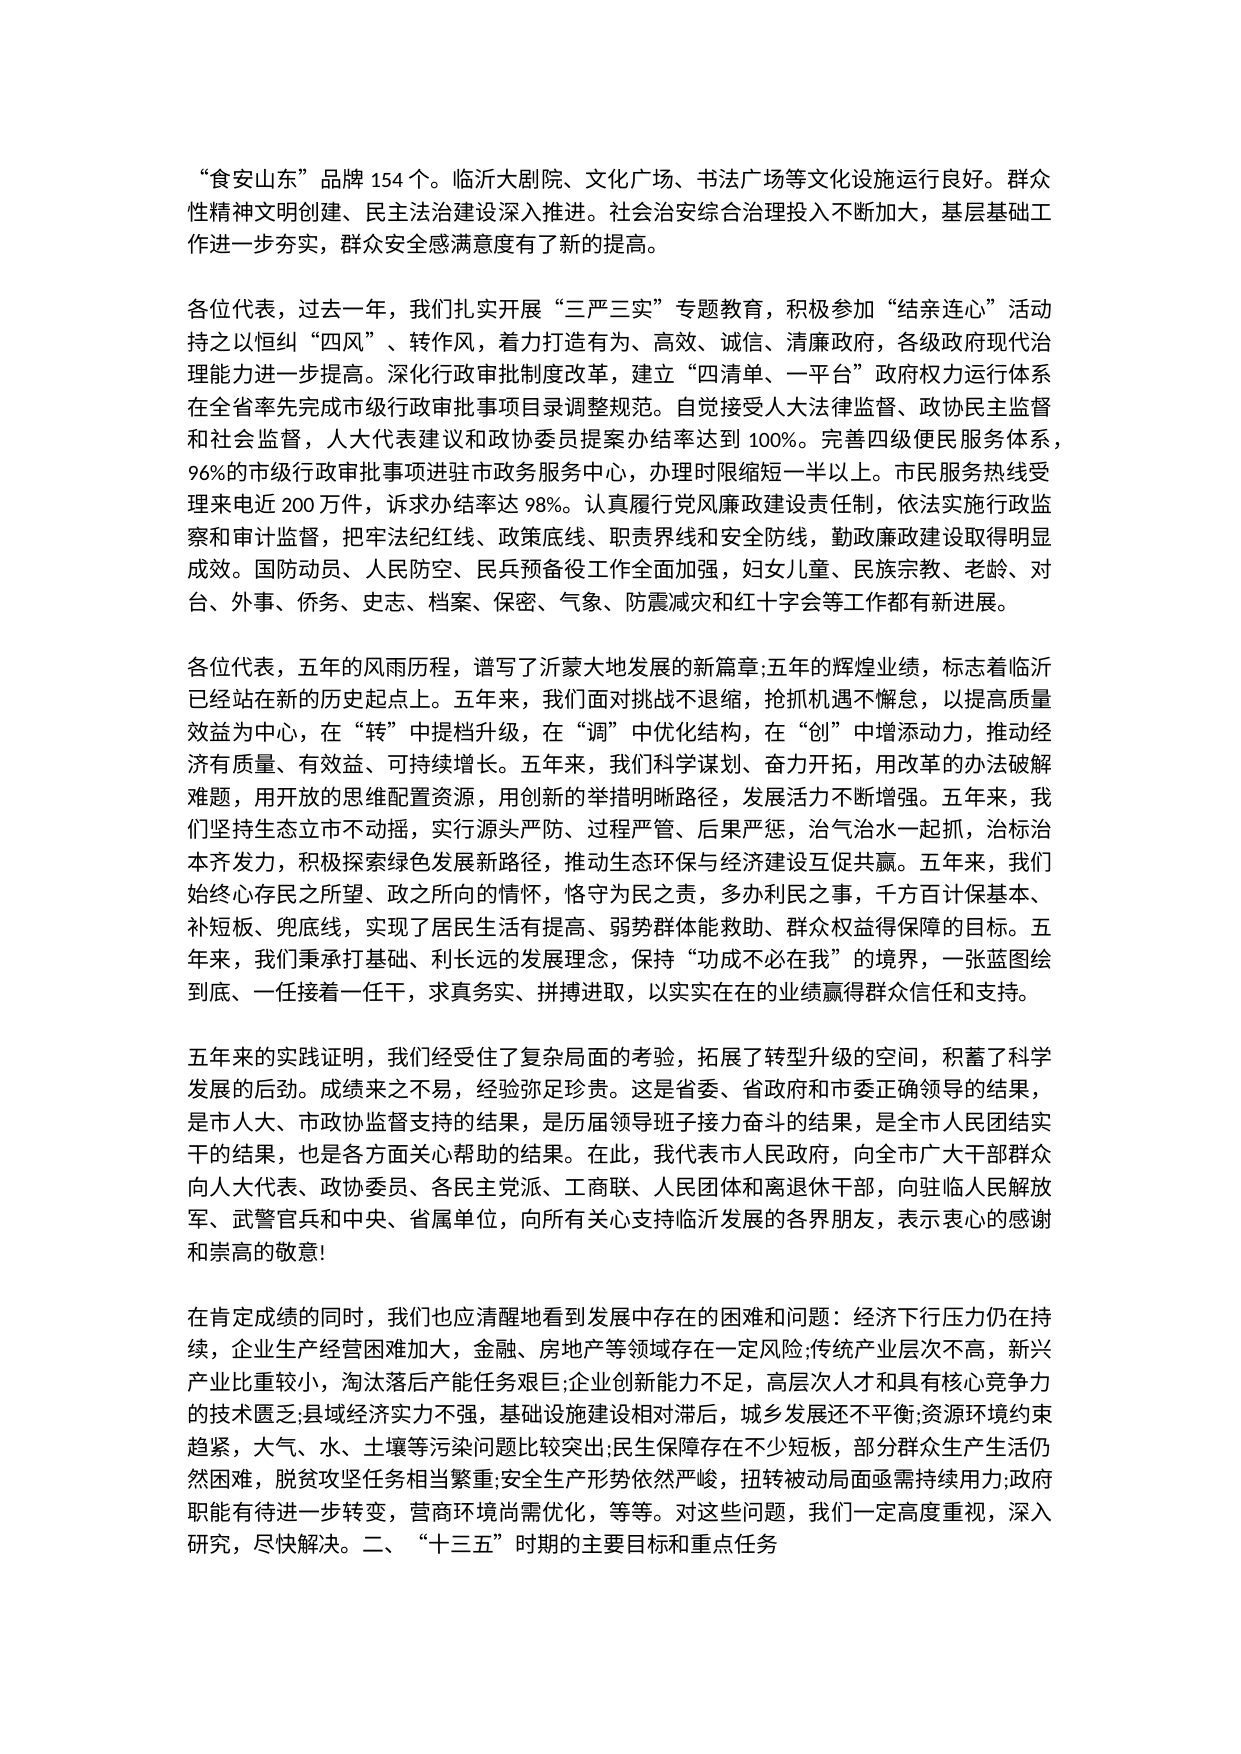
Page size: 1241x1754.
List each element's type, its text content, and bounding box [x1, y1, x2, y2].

text 各位代表，五年的风雨历程，谱写了沂蒙大地发展的新篇章;五年的辉煌业绩，标志着临沂已经站在新的历史起点上。五年来，我们面对挑战不退缩，抢抓机遇不懈怠，以提高质量效益为中心，在“转”中提档升级，在“调”中优化结构，在“创”中增添动力，推动经济有质量、有效益、可持续增长。五年来，我们科学谋划、奋力开拓，用改革的办法破解难题，用开放的思维配置资源，用创新的举措明晰路径，发展活力不断增强。五年来，我们坚持生态立市不动摇，实行源头严防、过程严管、后果严惩，治气治水一起抓，治标治本齐发力，积极探索绿色发展新路径，推动生态环保与经济建设互促共赢。五年来，我们始终心存民之所望、政之所向的情怀，恪守为民之责，多办利民之事，千方百计保基本、补短板、兜底线，实现了居民生活有提高、弱势群体能救助、群众权益得保障的目标。五年来，我们秉承打基础、利长远的发展理念，保持“功成不必在我”的境界，一张蓝图绘到底、一任接着一任干，求真务实、拼搏进取，以实实在在的业绩赢得群众信任和支持。 [187, 649, 1053, 1007]
text 在肯定成绩的同时，我们也应清醒地看到发展中存在的困难和问题：经济下行压力仍在持续，企业生产经营困难加大，金融、房地产等领域存在一定风险;传统产业层次不高，新兴产业比重较小，淘汰落后产能任务艰巨;企业创新能力不足，高层次人才和具有核心竞争力的技术匮乏;县域经济实力不强，基础设施建设相对滞后，城乡发展还不平衡;资源环境约束趋紧，大气、水、土壤等污染问题比较突出;民生保障存在不少短板，部分群众生产生活仍然困难，脱贫攻坚任务相当繁重;安全生产形势依然严峻，扭转被动局面亟需持续用力;政府职能有待进一步转变，营商环境尚需优化，等等。对这些问题，我们一定高度重视，深入研究，尽快解决。二、“十三五”时期的主要目标和重点任务 [187, 1299, 1053, 1559]
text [187, 162, 1053, 259]
text 五年来的实践证明，我们经受住了复杂局面的考验，拓展了转型升级的空间，积蓄了科学发展的后劲。成绩来之不易，经验弥足珍贵。这是省委、省政府和市委正确领导的结果，是市人大、市政协监督支持的结果，是历届领导班子接力奋斗的结果，是全市人民团结实干的结果，也是各方面关心帮助的结果。在此，我代表市人民政府，向全市广大干部群众，向人大代表、政协委员、各民主党派、工商联、人民团体和离退休干部，向驻临人民解放军、武警官兵和中央、省属单位，向所有关心支持临沂发展的各界朋友，表示衷心的感谢和崇高的敬意! [187, 1039, 1053, 1267]
text 各位代表，过去一年，我们扎实开展“三严三实”专题教育，积极参加“结亲连心”活动，持之以恒纠“四风”、转作风，着力打造有为、高效、诚信、清廉政府，各级政府现代治理能力进一步提高。深化行政审批制度改革，建立“四清单、一平台”政府权力运行体系，在全省率先完成市级行政审批事项目录调整规范。自觉接受人大法律监督、政协民主监督和社会监督，人大代表建议和政协委员提案办结率达到100%。完善四级便民服务体系，96%的市级行政审批事项进驻市政务服务中心，办理时限缩短一半以上。市民服务热线受理来电近200万件，诉求办结率达98%。认真履行党风廉政建设责任制，依法实施行政监察和审计监督，把牢法纪红线、政策底线、职责界线和安全防线，勤政廉政建设取得明显成效。国防动员、人民防空、民兵预备役工作全面加强，妇女儿童、民族宗教、老龄、对台、外事、侨务、史志、档案、保密、气象、防震减灾和红十字会等工作都有新进展。 [187, 292, 1053, 617]
